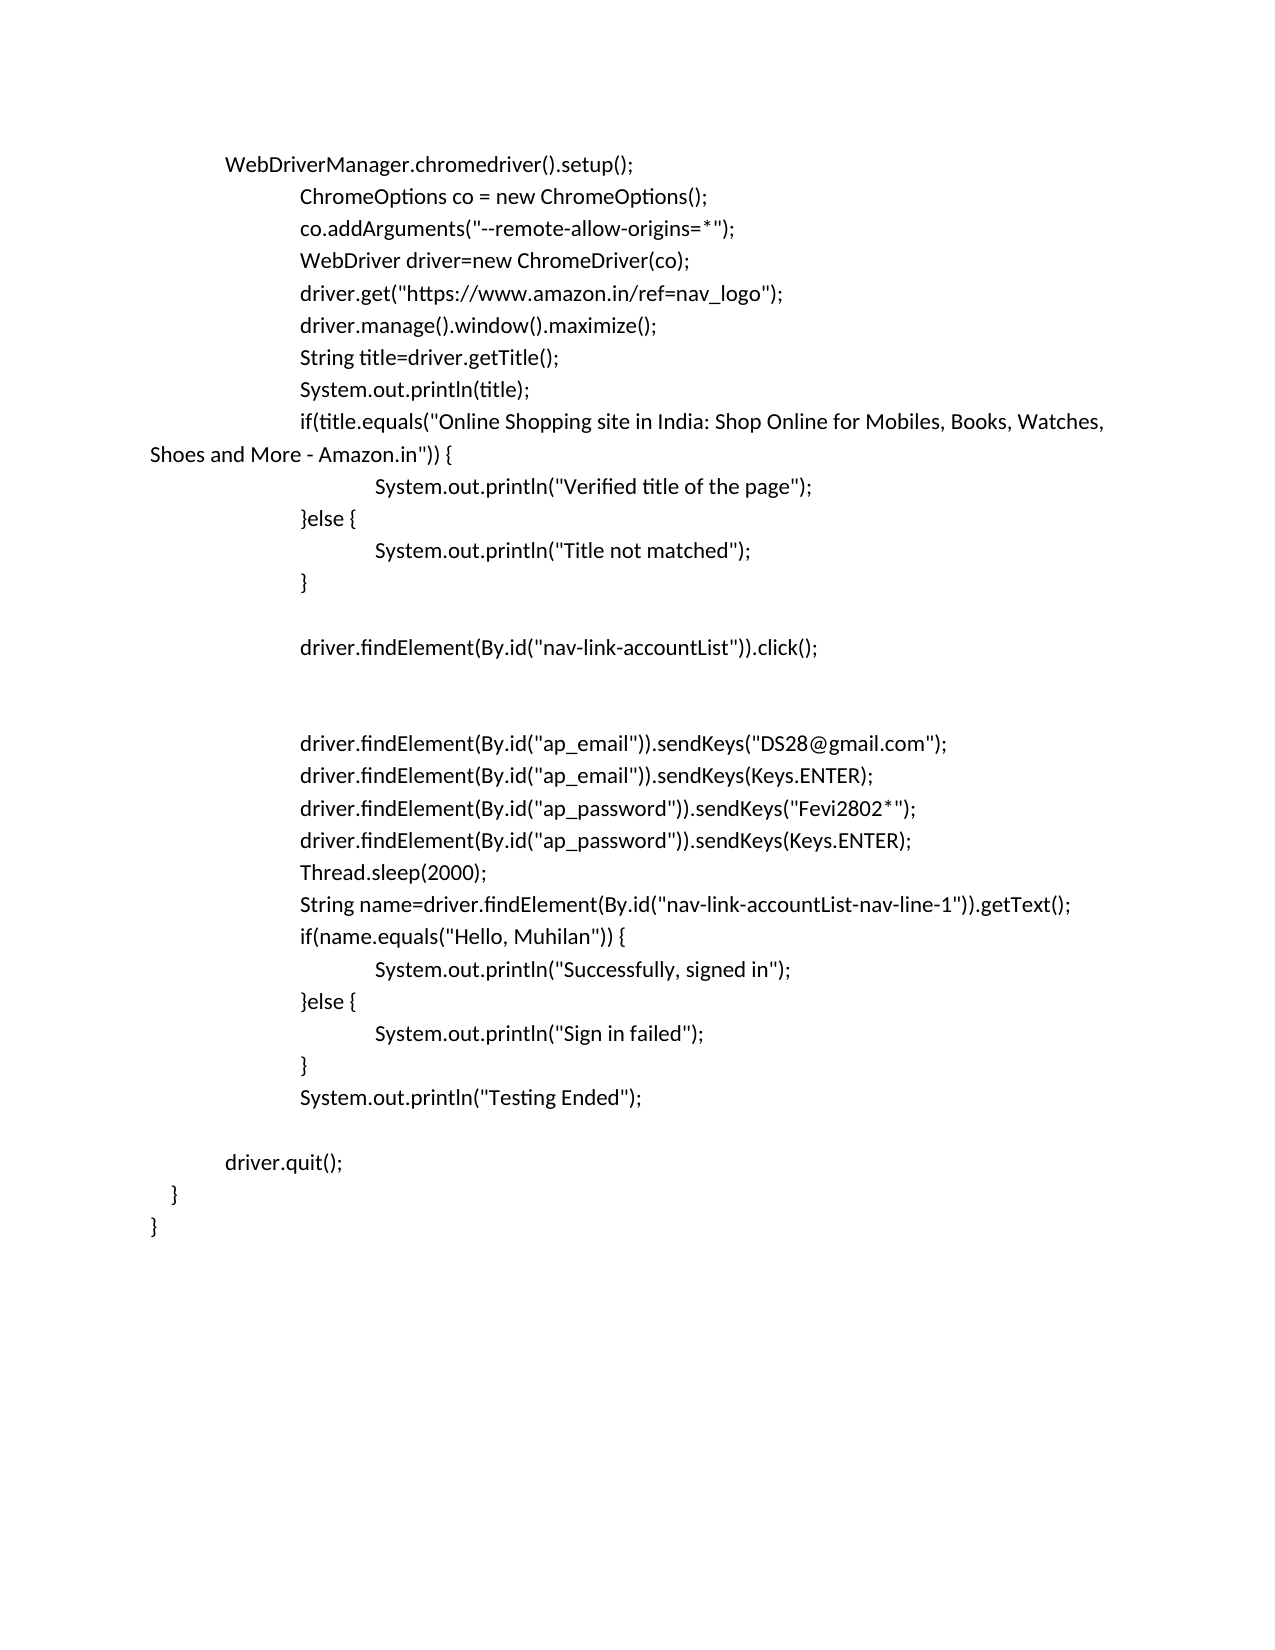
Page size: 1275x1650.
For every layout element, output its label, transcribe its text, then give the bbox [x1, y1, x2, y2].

text WebDriver driver=new ChromeDriver(co); [150, 247, 1125, 274]
text }else { [150, 504, 1125, 532]
text driver.findElement(By.id("ap_password")).sendKeys(Keys.ENTER); [150, 826, 1125, 854]
text if(name.equals("Hello, Muhilan")) { [150, 922, 1125, 951]
text System.out.println("Testing Ended"); [150, 1083, 1125, 1111]
text driver.get("https://www.amazon.in/ref=nav_logo"); [150, 279, 1125, 307]
text } [150, 1212, 1125, 1240]
text } [150, 1051, 1125, 1079]
text System.out.println("Title not matched"); [150, 536, 1125, 564]
text driver.quit(); [150, 1148, 1125, 1176]
text Thread.sleep(2000); [150, 858, 1125, 886]
text System.out.println("Successfully, signed in"); [150, 955, 1125, 983]
text WebDriverManager.chromedriver().setup(); [150, 150, 1125, 178]
text System.out.println("Verified title of the page"); [150, 472, 1125, 500]
text ChromeOptions co = new ChromeOptions(); [150, 182, 1125, 210]
text String title=driver.getTitle(); [150, 343, 1125, 371]
text driver.findElement(By.id("ap_email")).sendKeys(Keys.ENTER); [150, 762, 1125, 789]
text String name=driver.findElement(By.id("nav-link-accountList-nav-line-1")).getText(); [150, 890, 1125, 918]
text if(title.equals("Online Shopping site in India: Shop Online for Mobiles, Books, Watches, Shoes and More - Amazon.in")) { [150, 407, 1125, 468]
text }else { [150, 987, 1125, 1015]
text } [150, 568, 1125, 596]
text System.out.println("Sign in failed"); [150, 1019, 1125, 1047]
text co.addArguments("--remote-allow-origins=*"); [150, 214, 1125, 242]
text driver.manage().window().maximize(); [150, 311, 1125, 339]
text driver.findElement(By.id("nav-link-accountList")).click(); [150, 633, 1125, 661]
text driver.findElement(By.id("ap_password")).sendKeys("Fevi2802*"); [150, 794, 1125, 822]
text } [150, 1180, 1125, 1208]
text System.out.println(title); [150, 375, 1125, 403]
text driver.findElement(By.id("ap_email")).sendKeys("DS28@gmail.com"); [150, 729, 1125, 757]
